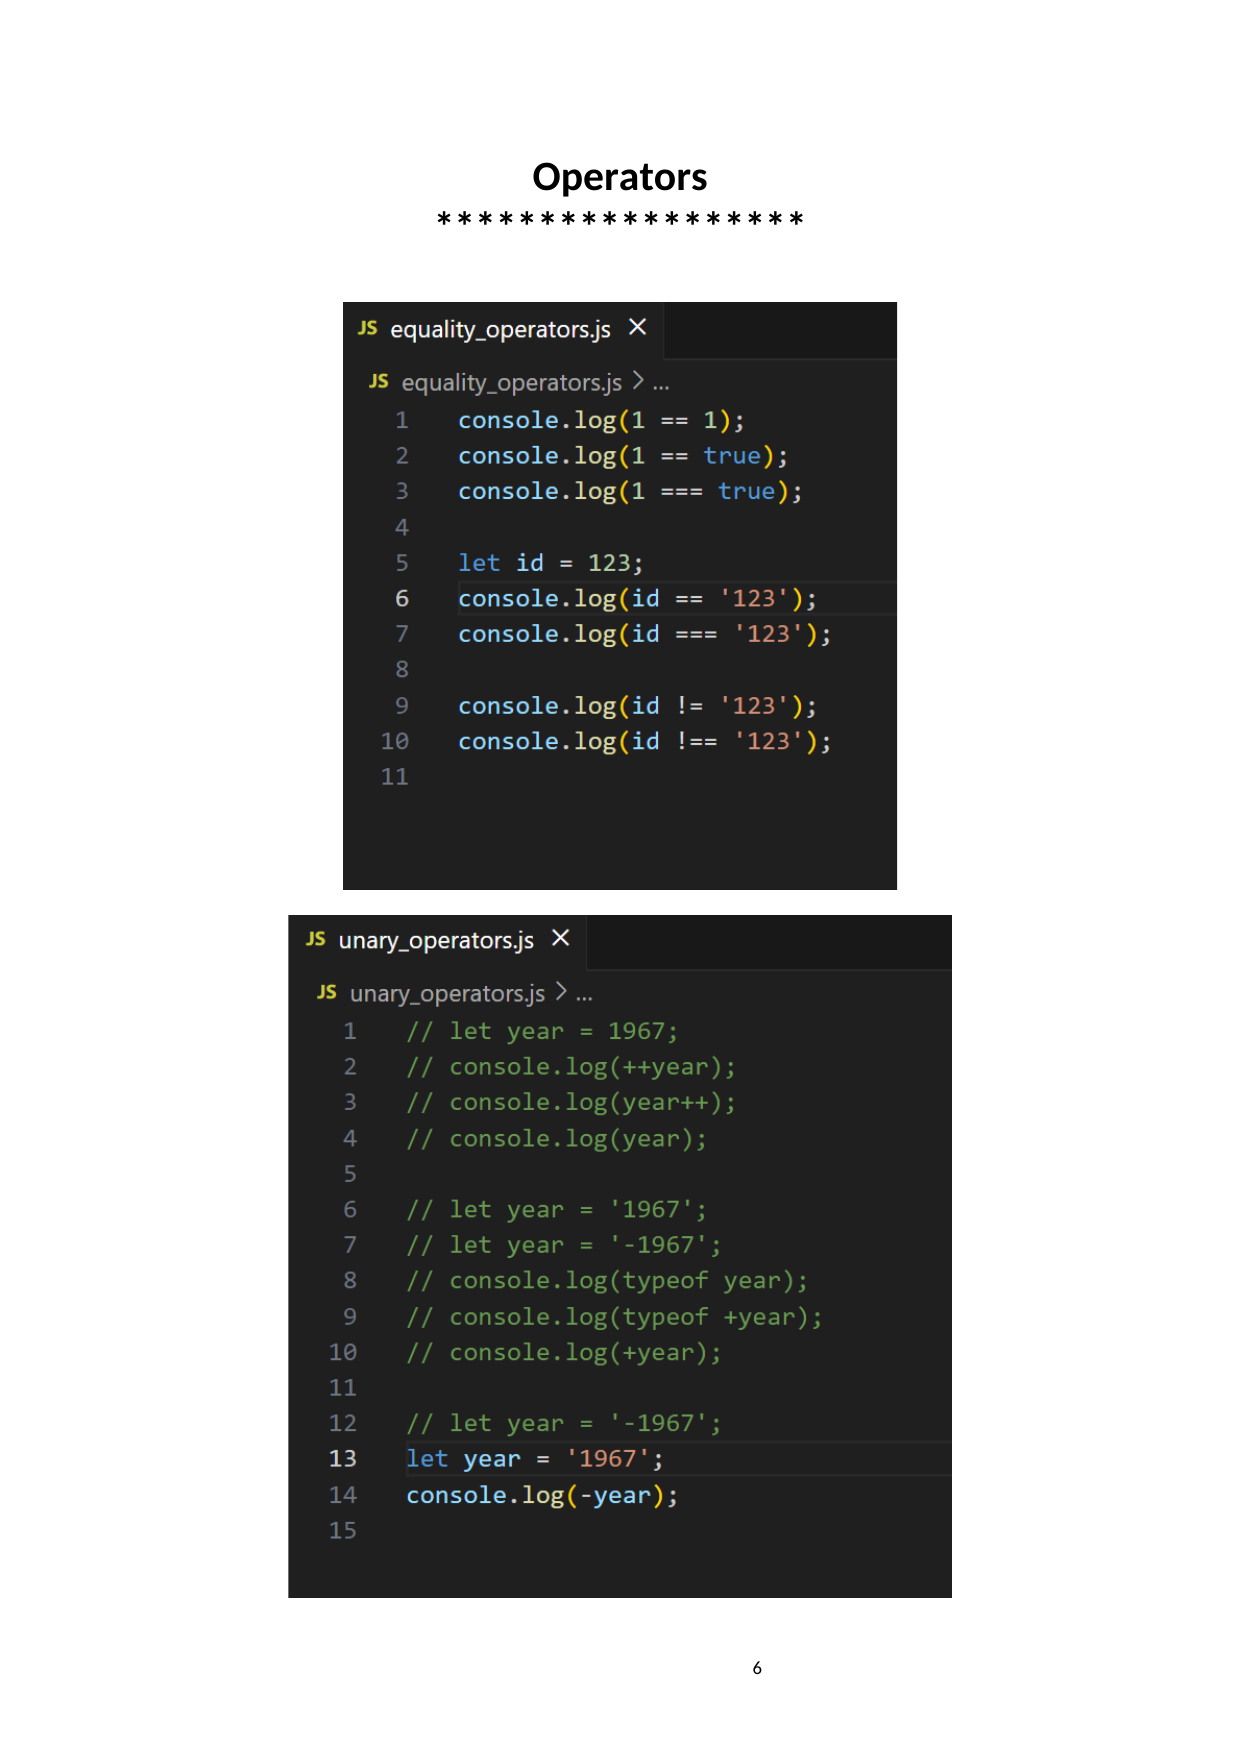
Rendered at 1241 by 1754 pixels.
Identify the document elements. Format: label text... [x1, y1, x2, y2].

list Operators [187, 150, 1053, 201]
picture [288, 915, 952, 1598]
picture [343, 302, 898, 890]
list ****************** [187, 201, 1053, 252]
